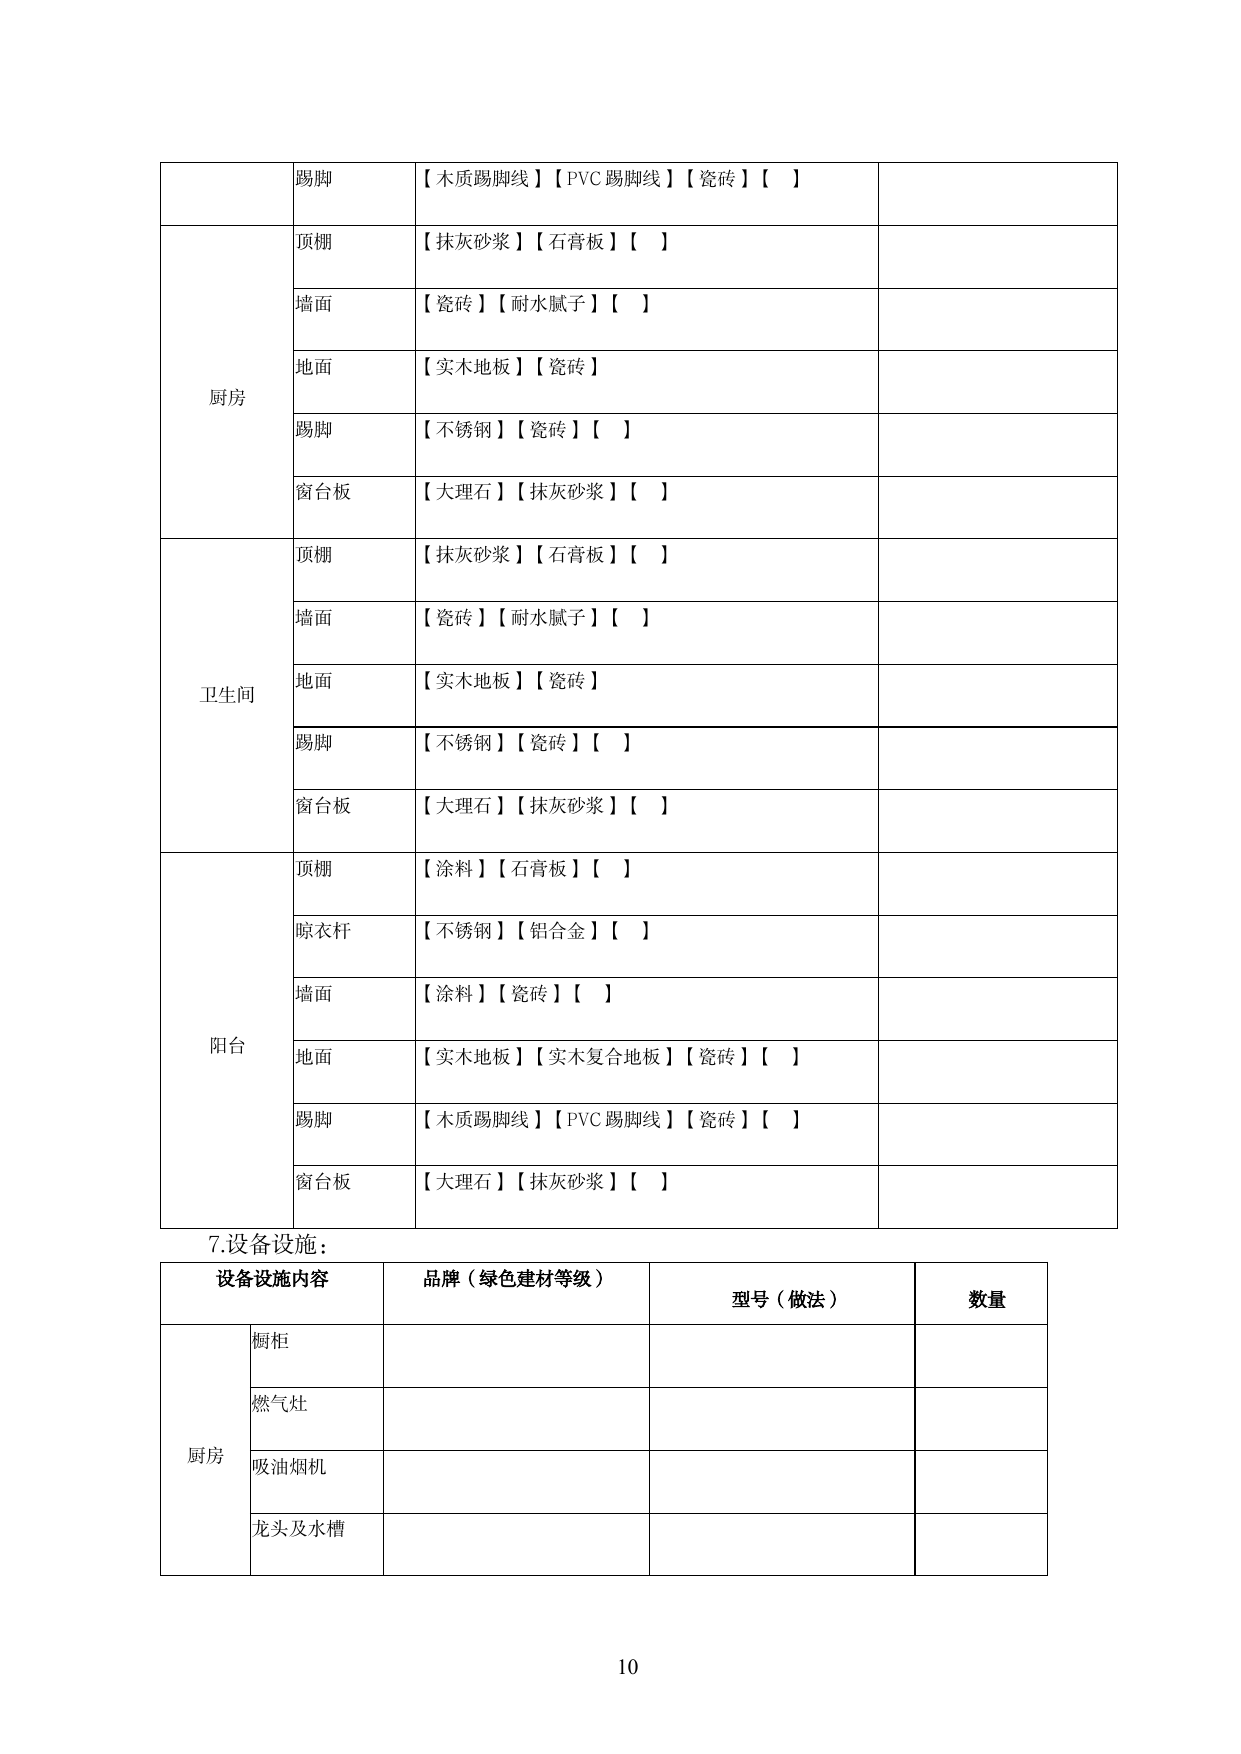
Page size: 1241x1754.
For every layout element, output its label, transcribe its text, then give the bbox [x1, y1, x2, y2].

table_header 数量 [916, 1263, 1047, 1324]
table_cell [879, 853, 1117, 914]
table_cell 厨房 [161, 226, 293, 538]
table_cell [916, 1388, 1047, 1450]
table_cell 【涂料】【瓷砖】【 】 [416, 978, 878, 1040]
table_cell 晾衣杆 [294, 916, 415, 977]
table_cell 顶棚 [294, 853, 415, 914]
table_cell [650, 1388, 914, 1450]
table_cell 燃气灶 [251, 1388, 383, 1450]
table_cell [879, 351, 1117, 413]
table_cell 【不锈钢】【铝合金】【 】 [416, 916, 878, 977]
table_cell [650, 1514, 914, 1575]
table_cell 顶棚 [294, 226, 415, 287]
table_cell 地面 [294, 665, 415, 726]
table_cell [384, 1514, 649, 1575]
table_cell 墙面 [294, 289, 415, 350]
table_cell 窗台板 [294, 1166, 415, 1228]
table_cell 顶棚 [294, 539, 415, 601]
table_cell 【抹灰砂浆】【石膏板】【 】 [416, 226, 878, 287]
table_cell 踢脚 [294, 414, 415, 476]
table_cell 墙面 [294, 978, 415, 1040]
table_cell 橱柜 [251, 1325, 383, 1387]
table_cell [879, 728, 1117, 789]
table_cell 踢脚 [294, 163, 415, 225]
table_cell [650, 1325, 914, 1387]
table_cell 地面 [294, 1041, 415, 1103]
table_cell [879, 289, 1117, 350]
table_cell 墙面 [294, 602, 415, 664]
table_cell [879, 602, 1117, 664]
table_cell [879, 163, 1117, 225]
table_cell [879, 414, 1117, 476]
table_cell 【实木地板】【瓷砖】 [416, 665, 878, 726]
table_cell [916, 1451, 1047, 1512]
table_cell [879, 916, 1117, 977]
table_cell 【瓷砖】【耐水腻子】【 】 [416, 289, 878, 350]
table_cell [879, 665, 1117, 726]
table_cell 【木质踢脚线】【PVC踢脚线】【瓷砖】【 】 [416, 1104, 878, 1165]
table_cell [384, 1325, 649, 1387]
table_header 型号（做法） [650, 1263, 914, 1324]
table_cell [879, 1166, 1117, 1228]
table_cell 【抹灰砂浆】【石膏板】【 】 [416, 539, 878, 601]
table_cell 【不锈钢】【瓷砖】【 】 [416, 728, 878, 789]
table_cell 踢脚 [294, 1104, 415, 1165]
table_cell 窗台板 [294, 477, 415, 538]
table_cell 【涂料】【石膏板】【 】 [416, 853, 878, 914]
table_cell [650, 1451, 914, 1512]
table_cell 厨房 [161, 1325, 250, 1575]
table_cell 【实木地板】【瓷砖】 [416, 351, 878, 413]
table_cell [384, 1388, 649, 1450]
table_cell 【大理石】【抹灰砂浆】【 】 [416, 477, 878, 538]
table_cell 【大理石】【抹灰砂浆】【 】 [416, 1166, 878, 1228]
table_cell 踢脚 [294, 728, 415, 789]
table_cell [384, 1451, 649, 1512]
table_cell 龙头及水槽 [251, 1514, 383, 1575]
table_cell 卫生间 [161, 539, 293, 852]
table_cell [879, 477, 1117, 538]
table_cell [879, 539, 1117, 601]
table_cell 【木质踢脚线】【PVC踢脚线】【瓷砖】【 】 [416, 163, 878, 225]
table_cell 地面 [294, 351, 415, 413]
table_cell 【瓷砖】【耐水腻子】【 】 [416, 602, 878, 664]
table_cell 【大理石】【抹灰砂浆】【 】 [416, 790, 878, 852]
table_cell [879, 1104, 1117, 1165]
table_cell 窗台板 [294, 790, 415, 852]
table_cell [879, 790, 1117, 852]
table_cell [916, 1325, 1047, 1387]
table_cell [879, 978, 1117, 1040]
table_header 品牌（绿色建材等级） [384, 1263, 649, 1324]
table_cell [879, 1041, 1117, 1103]
table_cell [916, 1514, 1047, 1575]
table_cell [879, 226, 1117, 287]
text 7.设备设施： [162, 1229, 1093, 1262]
table_cell 【实木地板】【实木复合地板】【瓷砖】【 】 [416, 1041, 878, 1103]
table_cell 阳台 [161, 853, 293, 1228]
table_cell 【不锈钢】【瓷砖】【 】 [416, 414, 878, 476]
table_header 设备设施内容 [161, 1263, 383, 1324]
table_cell 吸油烟机 [251, 1451, 383, 1512]
